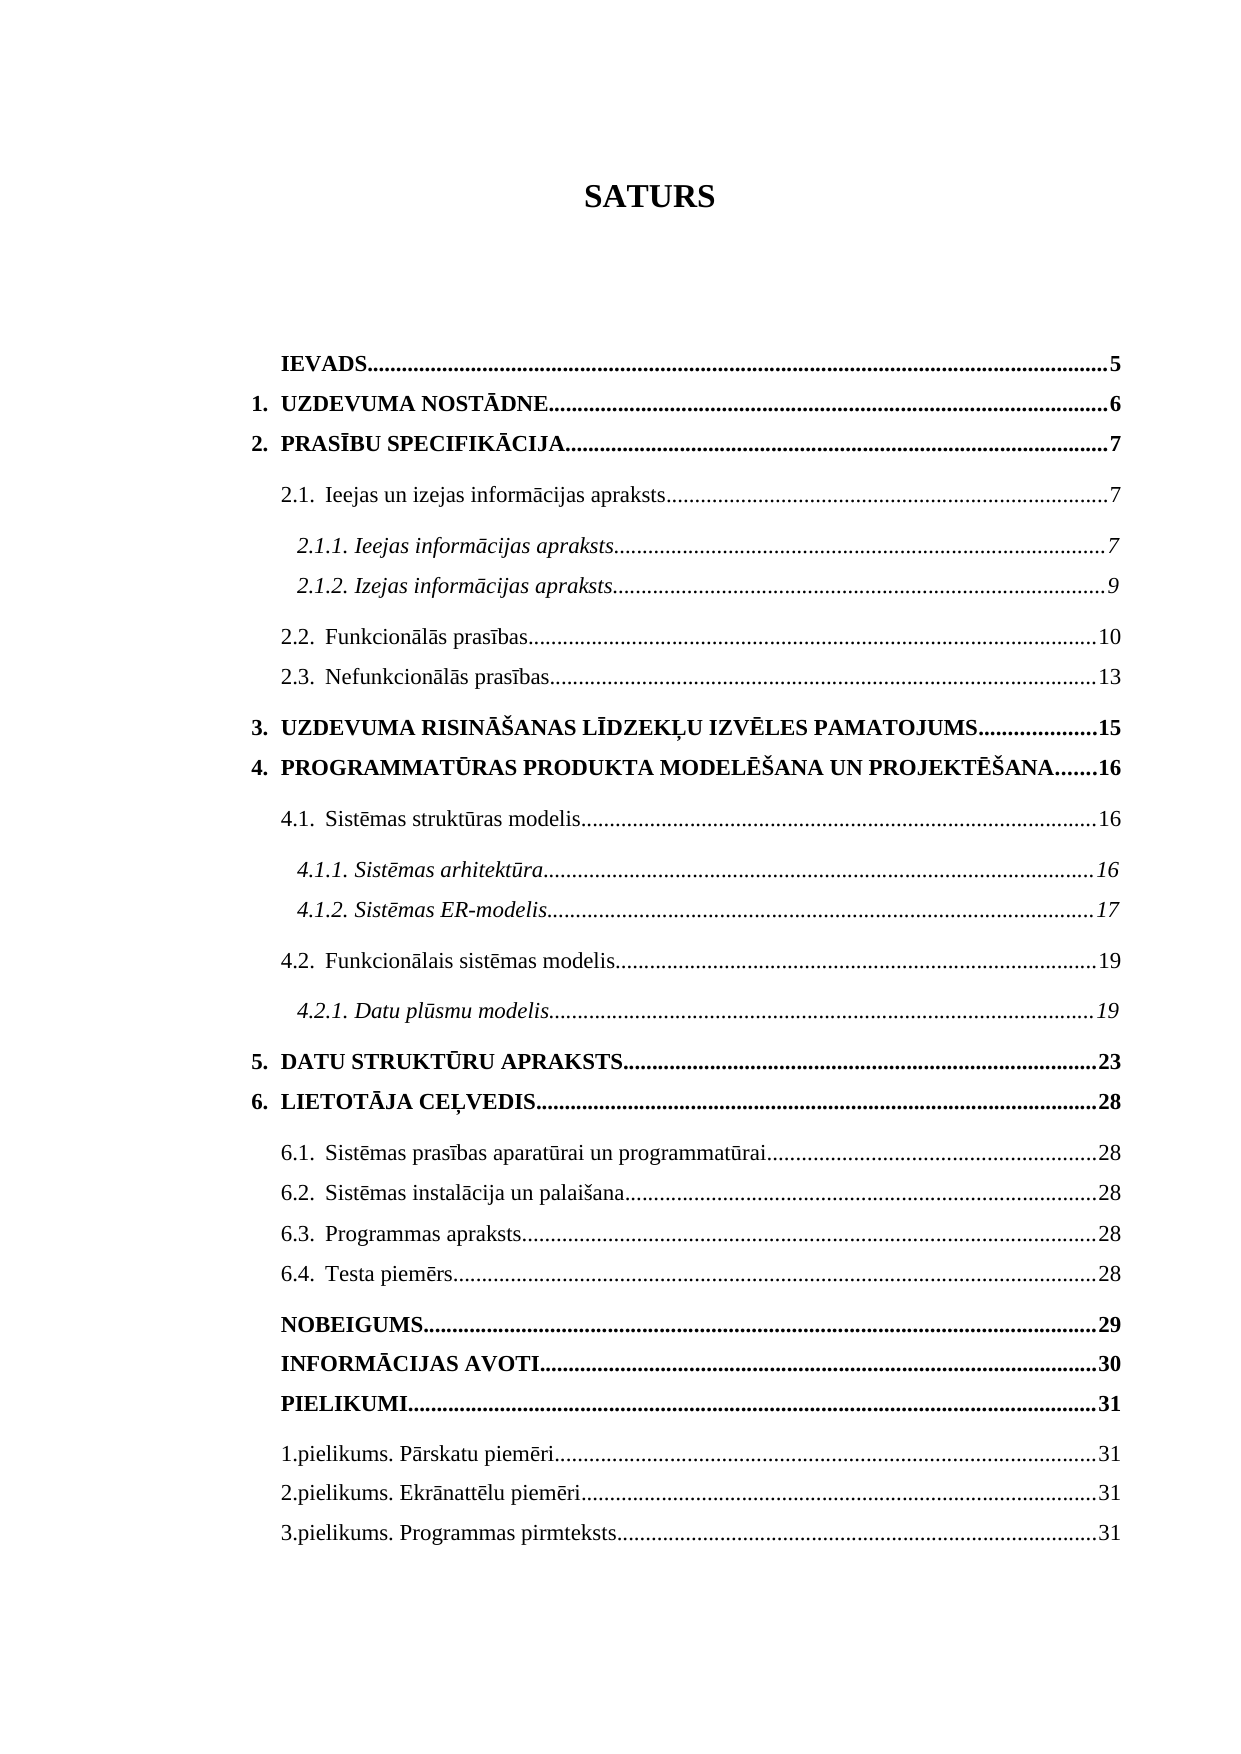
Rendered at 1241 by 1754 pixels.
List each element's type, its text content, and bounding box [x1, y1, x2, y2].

text Saturs [177, 176, 1122, 214]
